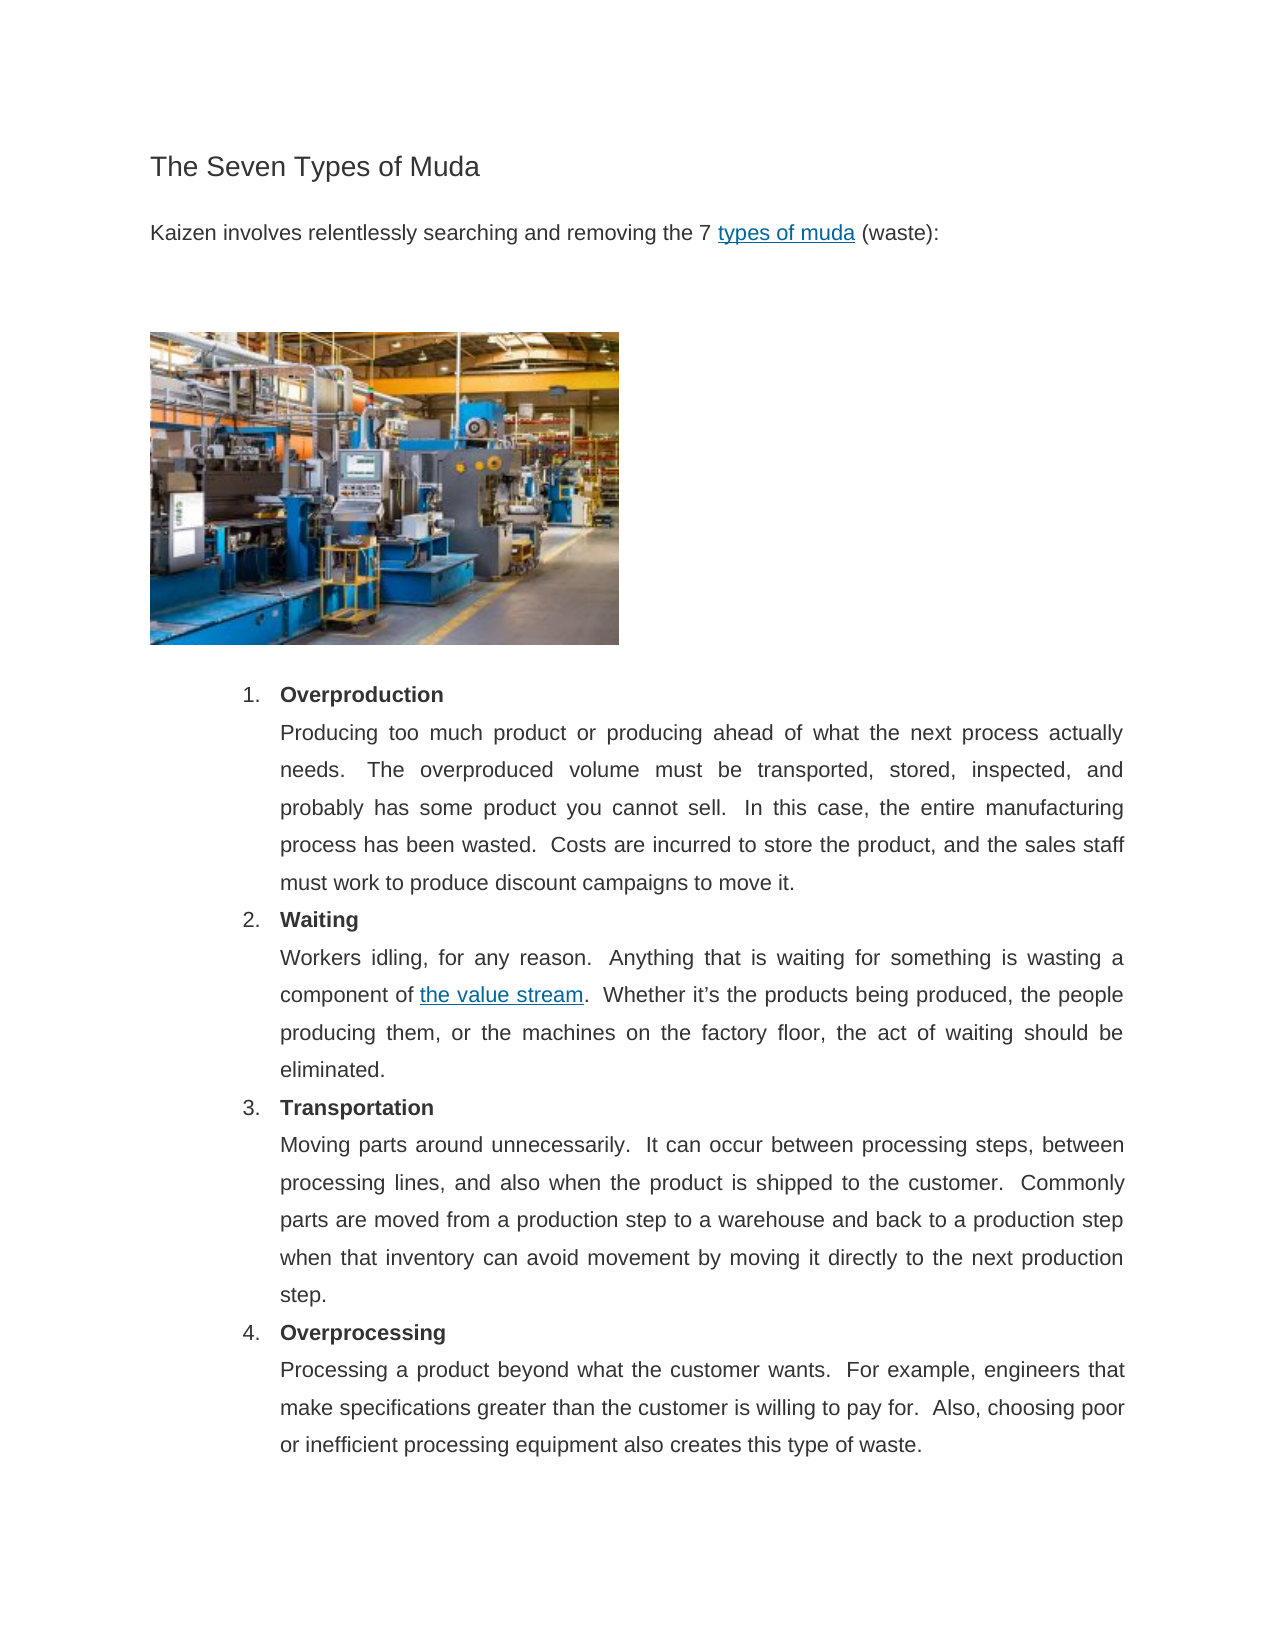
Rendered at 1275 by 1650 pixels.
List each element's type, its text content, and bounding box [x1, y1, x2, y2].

list Overprocessing Processing a product beyond what the customer wants. For example, engineers that make specifications greater than the customer is willing to pay for. Also, choosing poor or inefficient processing equipment also creates this type of waste. [242, 1307, 1125, 1457]
text The Seven Types of Muda [150, 150, 1125, 182]
list Transportation Moving parts around unnecessarily. It can occur between processing steps, between processing lines, and also when the product is shipped to the customer. Commonly parts are moved from a production step to a warehouse and back to a production step when that inventory can avoid movement by moving it directly to the next production step. [242, 1082, 1125, 1307]
picture [150, 332, 619, 645]
list Waiting Workers idling, for any reason. Anything that is waiting for something is wasting a component of the value stream. Whether it’s the products being produced, the people producing them, or the machines on the factory floor, the act of waiting should be eliminated. [242, 895, 1125, 1082]
list Overproduction Producing too much product or producing ahead of what the next process actually needs. The overproduced volume must be transported, stored, inspected, and probably has some product you cannot sell. In this case, the entire manufacturing process has been wasted. Costs are incurred to store the product, and the sales staff must work to produce discount campaigns to move it. [242, 670, 1125, 895]
text Kaizen involves relentlessly searching and removing the 7 types of muda (waste): [150, 207, 1125, 245]
